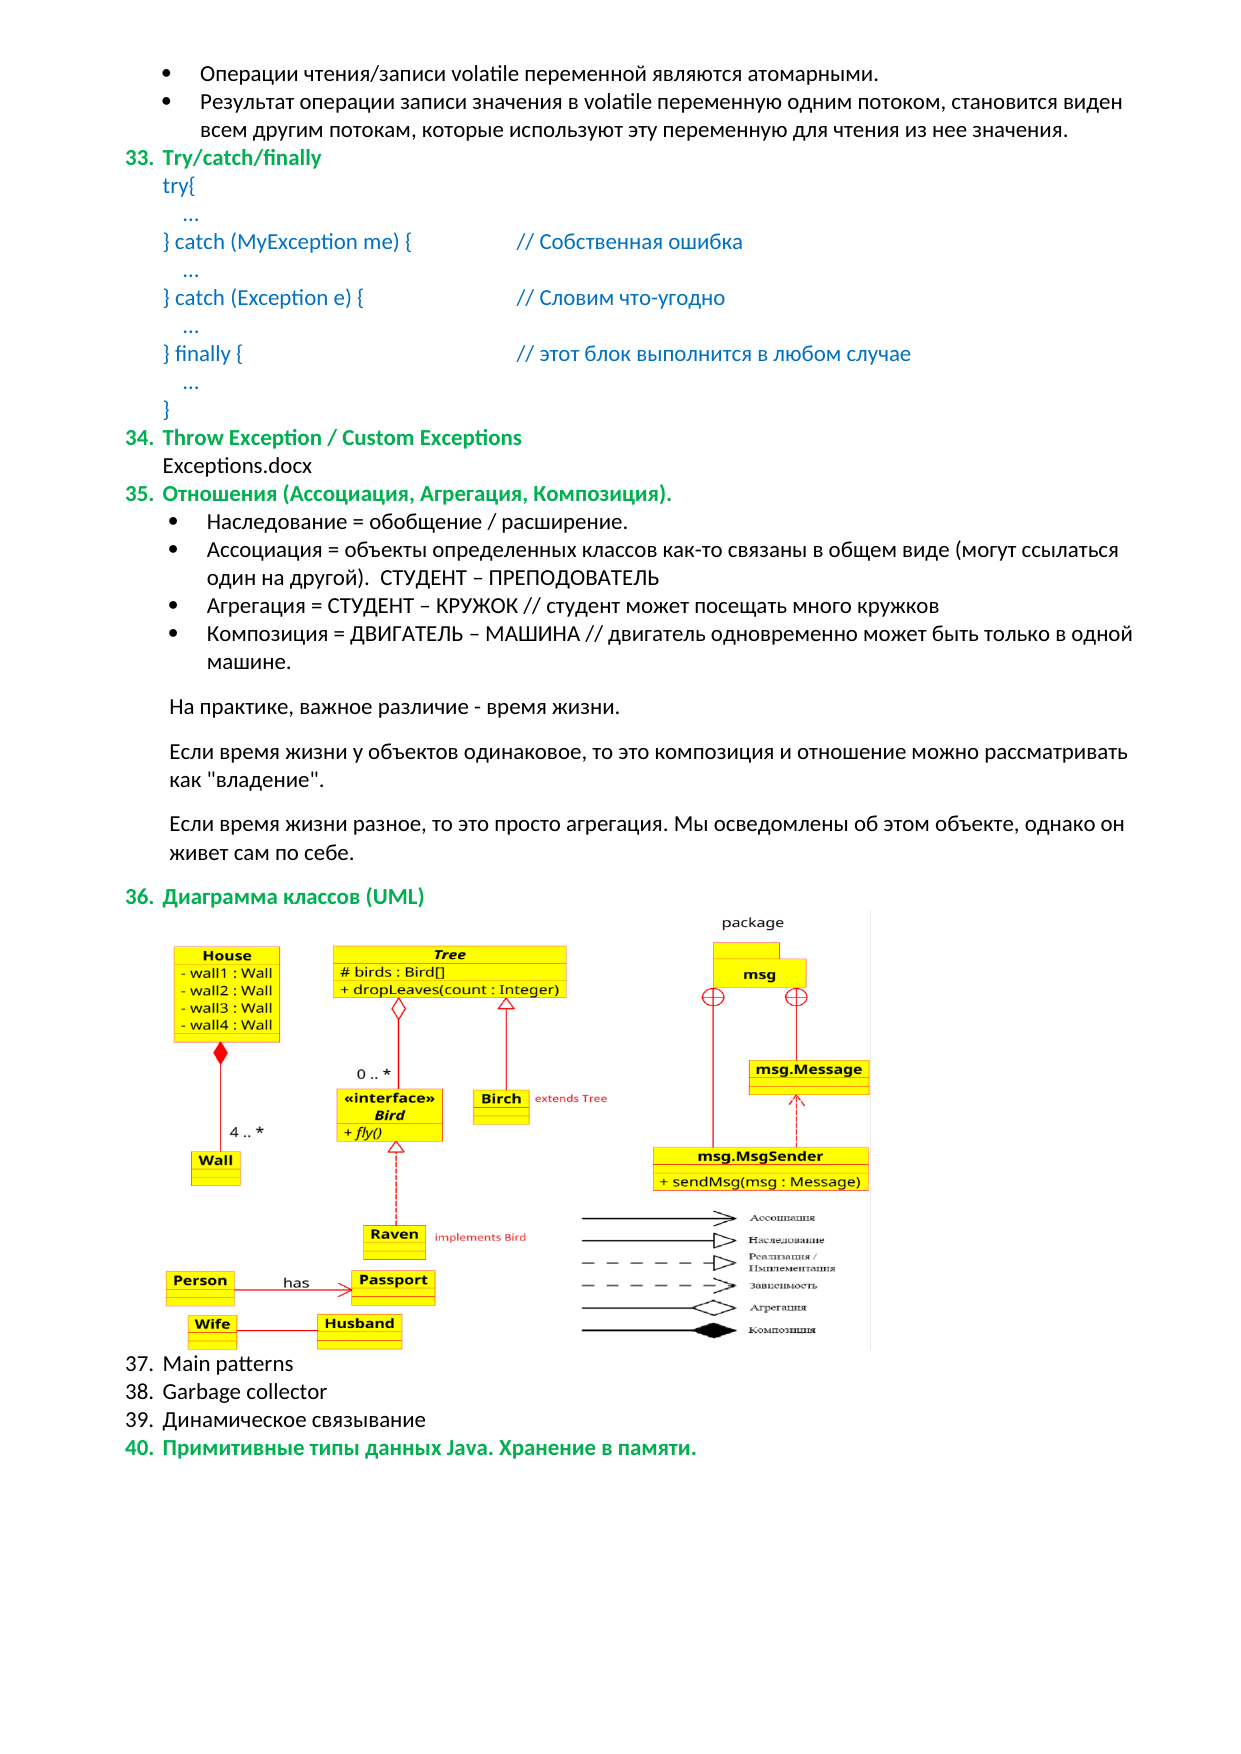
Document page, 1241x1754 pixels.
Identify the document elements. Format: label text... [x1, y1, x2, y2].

list } catch (Exception e) { // Словим что-угодно [162, 283, 1152, 311]
list Агрегация = СТУДЕНТ – КРУЖОК // студент может посещать много кружков [169, 591, 1152, 619]
list Ассоциация = объекты определенных классов как-то связаны в общем виде (могут ссылаться один на другой). СТУДЕНТ – ПРЕПОДОВАТЕЛЬ [169, 535, 1152, 591]
list Композиция = ДВИГАТЕЛЬ – МАШИНА // двигатель одновременно может быть только в одной машине. [169, 619, 1152, 676]
list Результат операции записи значения в volatile переменную одним потоком, становится виден всем другим потокам, которые используют эту переменную для чтения из нее значения. [162, 87, 1152, 143]
list Main patterns [125, 1349, 1152, 1377]
list Отношения (Ассоциация, Агрегация, Композиция). [125, 479, 1152, 507]
list } [162, 395, 1152, 423]
picture [162, 910, 871, 1350]
list … [162, 255, 1152, 283]
list Диаграмма классов (UML) [125, 882, 1152, 910]
list Exceptions.docx [162, 451, 1152, 479]
text Если время жизни разное, то это просто агрегация. Мы осведомлены об этом объекте, однако он живет сам по себе. [169, 809, 1152, 866]
list … [162, 311, 1152, 339]
list Операции чтения/записи volatile переменной являются атомарными. [162, 59, 1152, 87]
list Throw Exception / Custom Exceptions [125, 423, 1152, 451]
list … [162, 199, 1152, 227]
list Garbage collector [125, 1377, 1152, 1405]
list } finally { // этот блок выполнится в любом случае [162, 339, 1152, 367]
list Динамическое связывание [125, 1405, 1152, 1433]
list try{ [162, 171, 1152, 199]
text На практике, важное различие - время жизни. [169, 692, 1152, 720]
list Наследование = обобщение / расширение. [169, 507, 1152, 535]
list } catch (MyException me) { // Собственная ошибка [162, 227, 1152, 255]
text Если время жизни у объектов одинаковое, то это композиция и отношение можно рассматривать как "владение". [169, 737, 1152, 793]
list Try/catch/finally [125, 143, 1152, 171]
list … [162, 367, 1152, 395]
list Примитивные типы данных Java. Хранение в памяти. [125, 1433, 1152, 1461]
